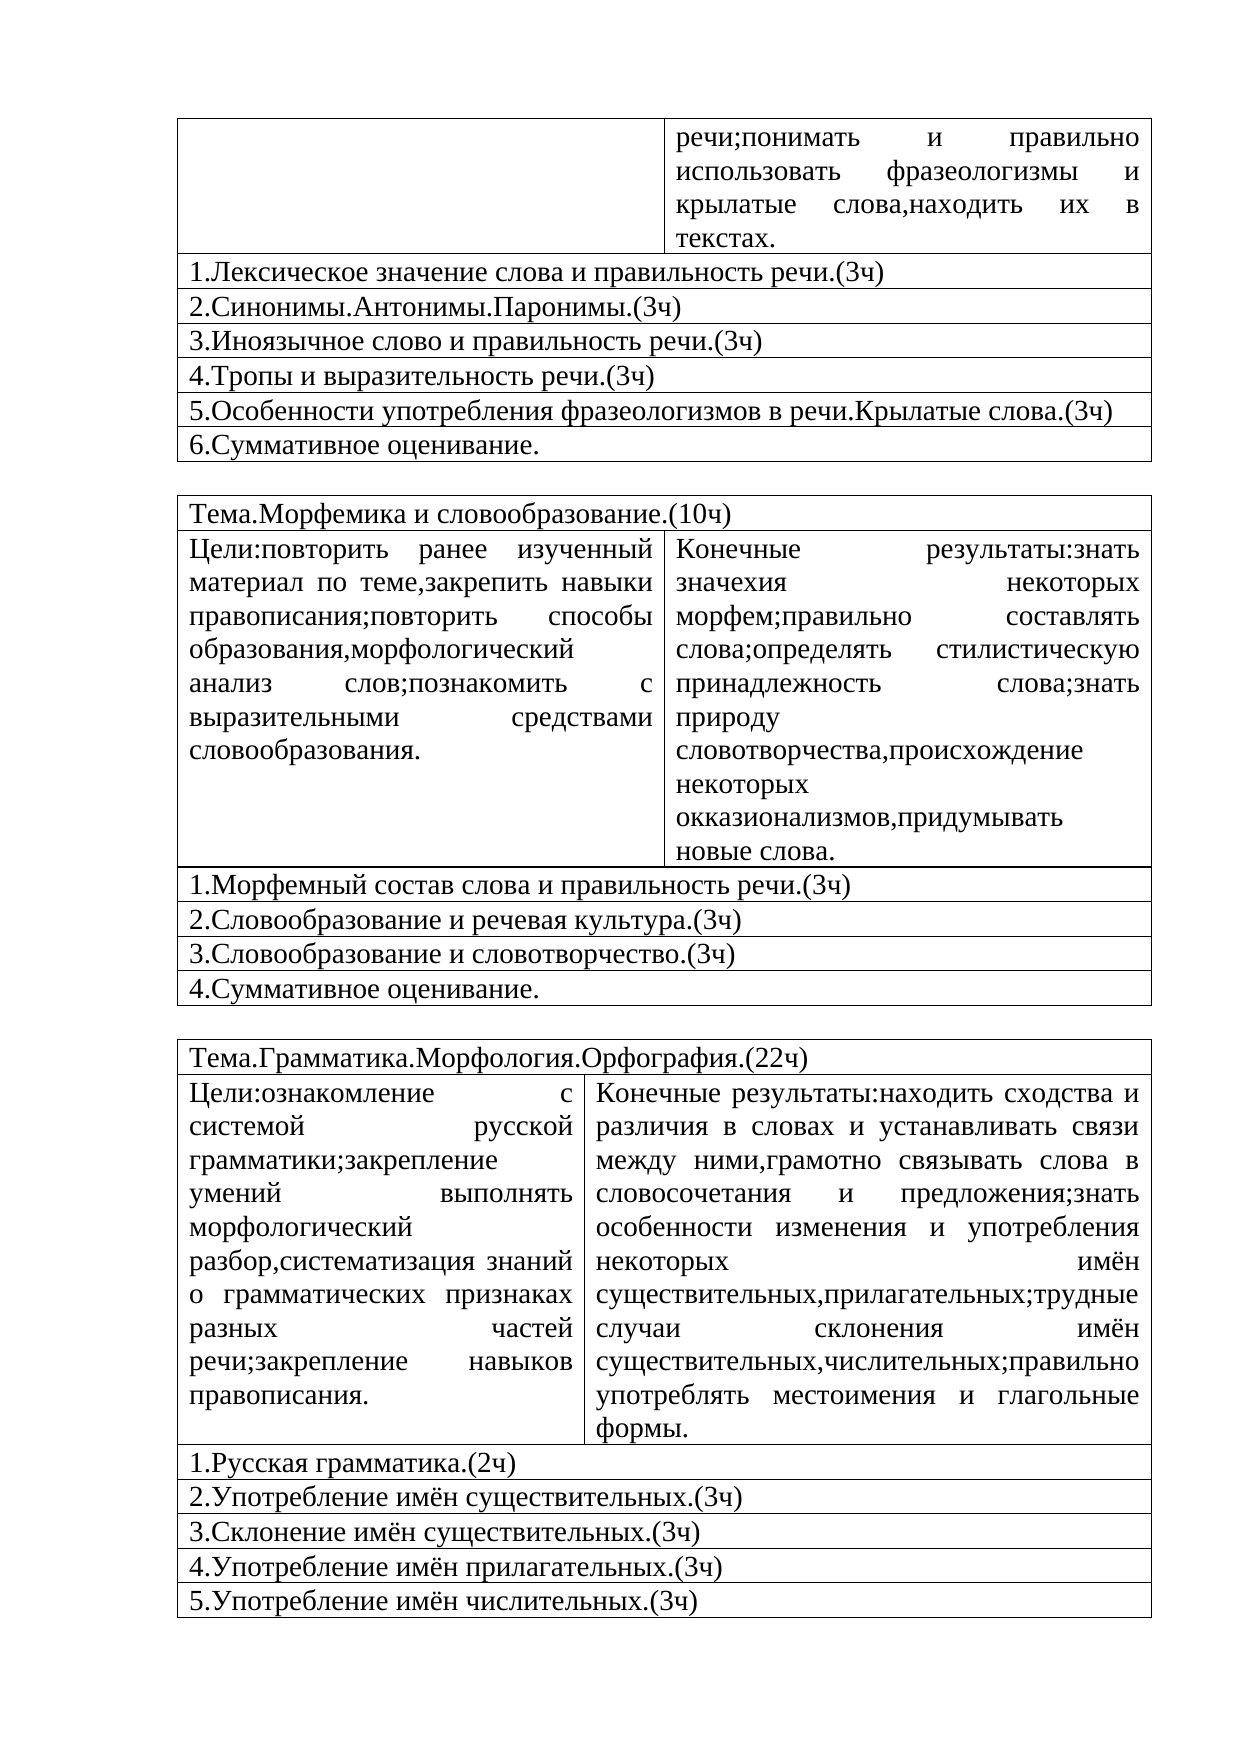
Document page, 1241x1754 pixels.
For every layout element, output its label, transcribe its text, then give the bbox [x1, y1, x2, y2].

table_header Тема.Морфемика и словообразование.(10ч) [178, 496, 1151, 530]
table_cell Конечные результаты:знать значехия некоторых морфем;правильно составлять слова;определять стилистическую принадлежность слова;знать природу словотворчества,происхождение некоторых окказионализмов,придумывать новые слова. [665, 531, 1151, 866]
table_cell 2.Употребление имён существительных.(3ч) [178, 1480, 1151, 1513]
table_cell 5.Употребление имён числительных.(3ч) [178, 1583, 1151, 1617]
table_header Тема.Грамматика.Морфология.Орфография.(22ч) [178, 1040, 1151, 1074]
table_cell 6.Суммативное оценивание. [178, 427, 1151, 461]
table_cell 4.Суммативное оценивание. [178, 971, 1151, 1005]
table_cell 3.Склонение имён существительных.(3ч) [178, 1514, 1151, 1548]
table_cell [178, 119, 664, 253]
table_cell Цели:повторить ранее изученный материал по теме,закрепить навыки правописания;повторить способы образования,морфологический анализ слов;познакомить с выразительными средствами словообразования. [178, 531, 664, 866]
table_cell 4.Употребление имён прилагательных.(3ч) [178, 1549, 1151, 1582]
table_cell 2.Словообразование и речевая культура.(3ч) [178, 902, 1151, 936]
table_cell 4.Тропы и выразительность речи.(3ч) [178, 358, 1151, 392]
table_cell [665, 119, 1151, 253]
table_cell Цели:ознакомление с системой русской грамматики;закрепление умений выполнять морфологический разбор,систематизация знаний о грамматических признаках разных частей речи;закрепление навыков правописания. [178, 1075, 584, 1444]
table_cell 1.Лексическое значение слова и правильность речи.(3ч) [178, 254, 1151, 288]
table_cell 3.Словообразование и словотворчество.(3ч) [178, 937, 1151, 970]
table_cell 3.Иноязычное слово и правильность речи.(3ч) [178, 324, 1151, 357]
table_cell 1.Морфемный состав слова и правильность речи.(3ч) [178, 868, 1151, 901]
table_cell 1.Русская грамматика.(2ч) [178, 1445, 1151, 1478]
table_cell 5.Особенности употребления фразеологизмов в речи.Крылатые слова.(3ч) [178, 393, 1151, 426]
table_cell 2.Синонимы.Антонимы.Паронимы.(3ч) [178, 289, 1151, 322]
table_cell Конечные результаты:находить сходства и различия в словах и устанавливать связи между ними,грамотно связывать слова в словосочетания и предложения;знать особенности изменения и употребления некоторых имён существительных,прилагательных;трудные случаи склонения имён существительных,числительных;правильно употреблять местоимения и глагольные формы. [585, 1075, 1151, 1444]
